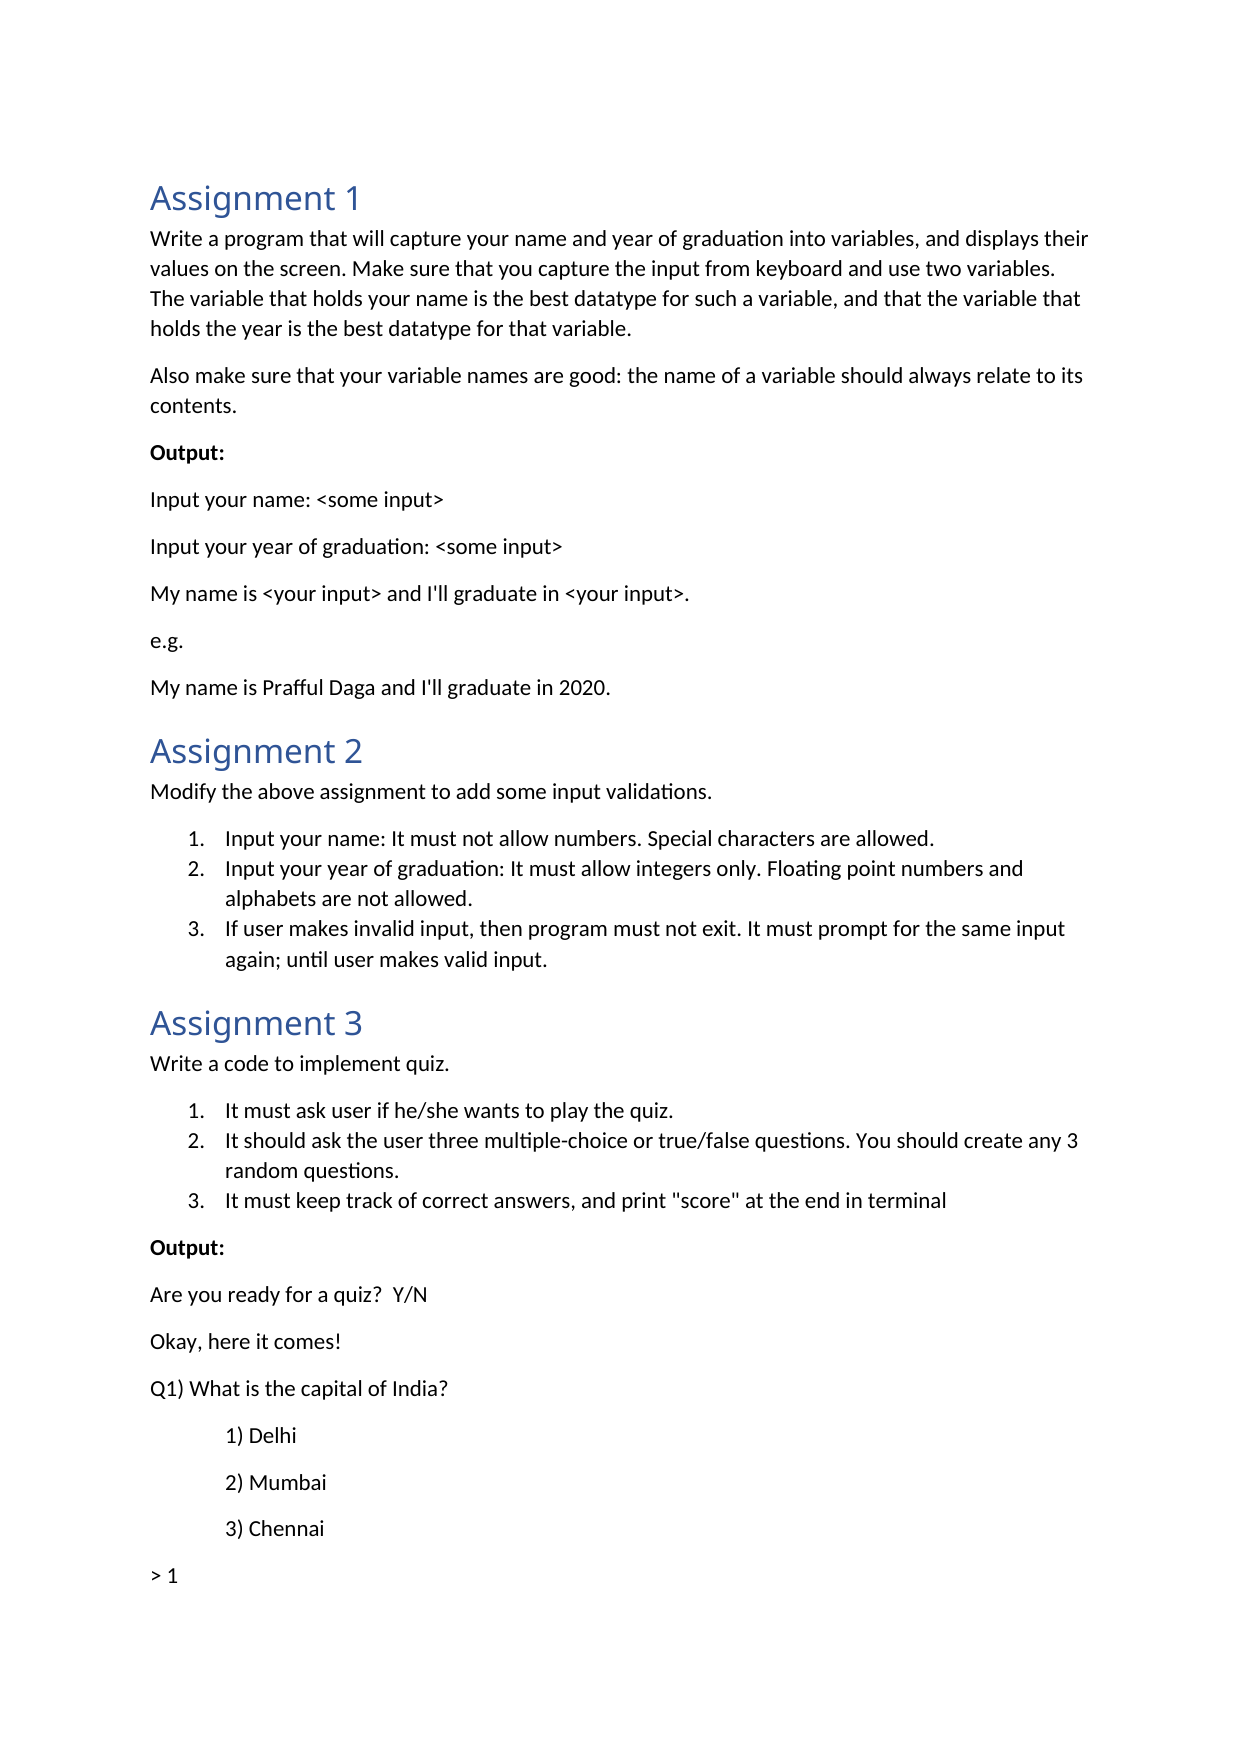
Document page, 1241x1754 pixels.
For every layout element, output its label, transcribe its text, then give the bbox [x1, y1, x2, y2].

text 1) Delhi [150, 1421, 1090, 1449]
list It must keep track of correct answers, and print "score" at the end in terminal [187, 1186, 1090, 1214]
text Input your year of graduation: <some input> [150, 532, 1090, 560]
text Also make sure that your variable names are good: the name of a variable should always relate to its contents. [150, 361, 1090, 420]
text 3) Chennai [150, 1514, 1090, 1543]
text Are you ready for a quiz? Y/N [150, 1280, 1090, 1308]
subtitle Assignment 1 [150, 175, 1090, 220]
text > 1 [150, 1561, 1090, 1589]
list Input your name: It must not allow numbers. Special characters are allowed. [187, 824, 1090, 852]
text Output: [150, 438, 1090, 467]
text Modify the above assignment to add some input validations. [150, 777, 1090, 805]
list It should ask the user three multiple-choice or true/false questions. You should create any 3 random questions. [187, 1126, 1090, 1184]
text Input your name: <some input> [150, 485, 1090, 513]
text Write a program that will capture your name and year of graduation into variables, and displays their values on the screen. Make sure that you capture the input from keyboard and use two variables. The variable that holds your name is the best datatype for such a variable, and that the variable that holds the year is the best datatype for that variable. [150, 224, 1090, 343]
list If user makes invalid input, then program must not exit. It must prompt for the same input again; until user makes valid input. [187, 914, 1090, 973]
text 2) Mumbai [150, 1468, 1090, 1496]
list Input your year of graduation: It must allow integers only. Floating point numbers and alphabets are not allowed. [187, 854, 1090, 912]
subtitle Assignment 2 [150, 728, 1090, 773]
text e.g. [150, 626, 1090, 654]
text My name is <your input> and I'll graduate in <your input>. [150, 579, 1090, 607]
text Okay, here it comes! [150, 1327, 1090, 1355]
subtitle Assignment 3 [150, 1000, 1090, 1045]
text My name is Prafful Daga and I'll graduate in 2020. [150, 673, 1090, 701]
text Write a code to implement quiz. [150, 1049, 1090, 1077]
text Q1) What is the capital of India? [150, 1374, 1090, 1402]
text Output: [150, 1233, 1090, 1261]
list It must ask user if he/she wants to play the quiz. [187, 1096, 1090, 1124]
